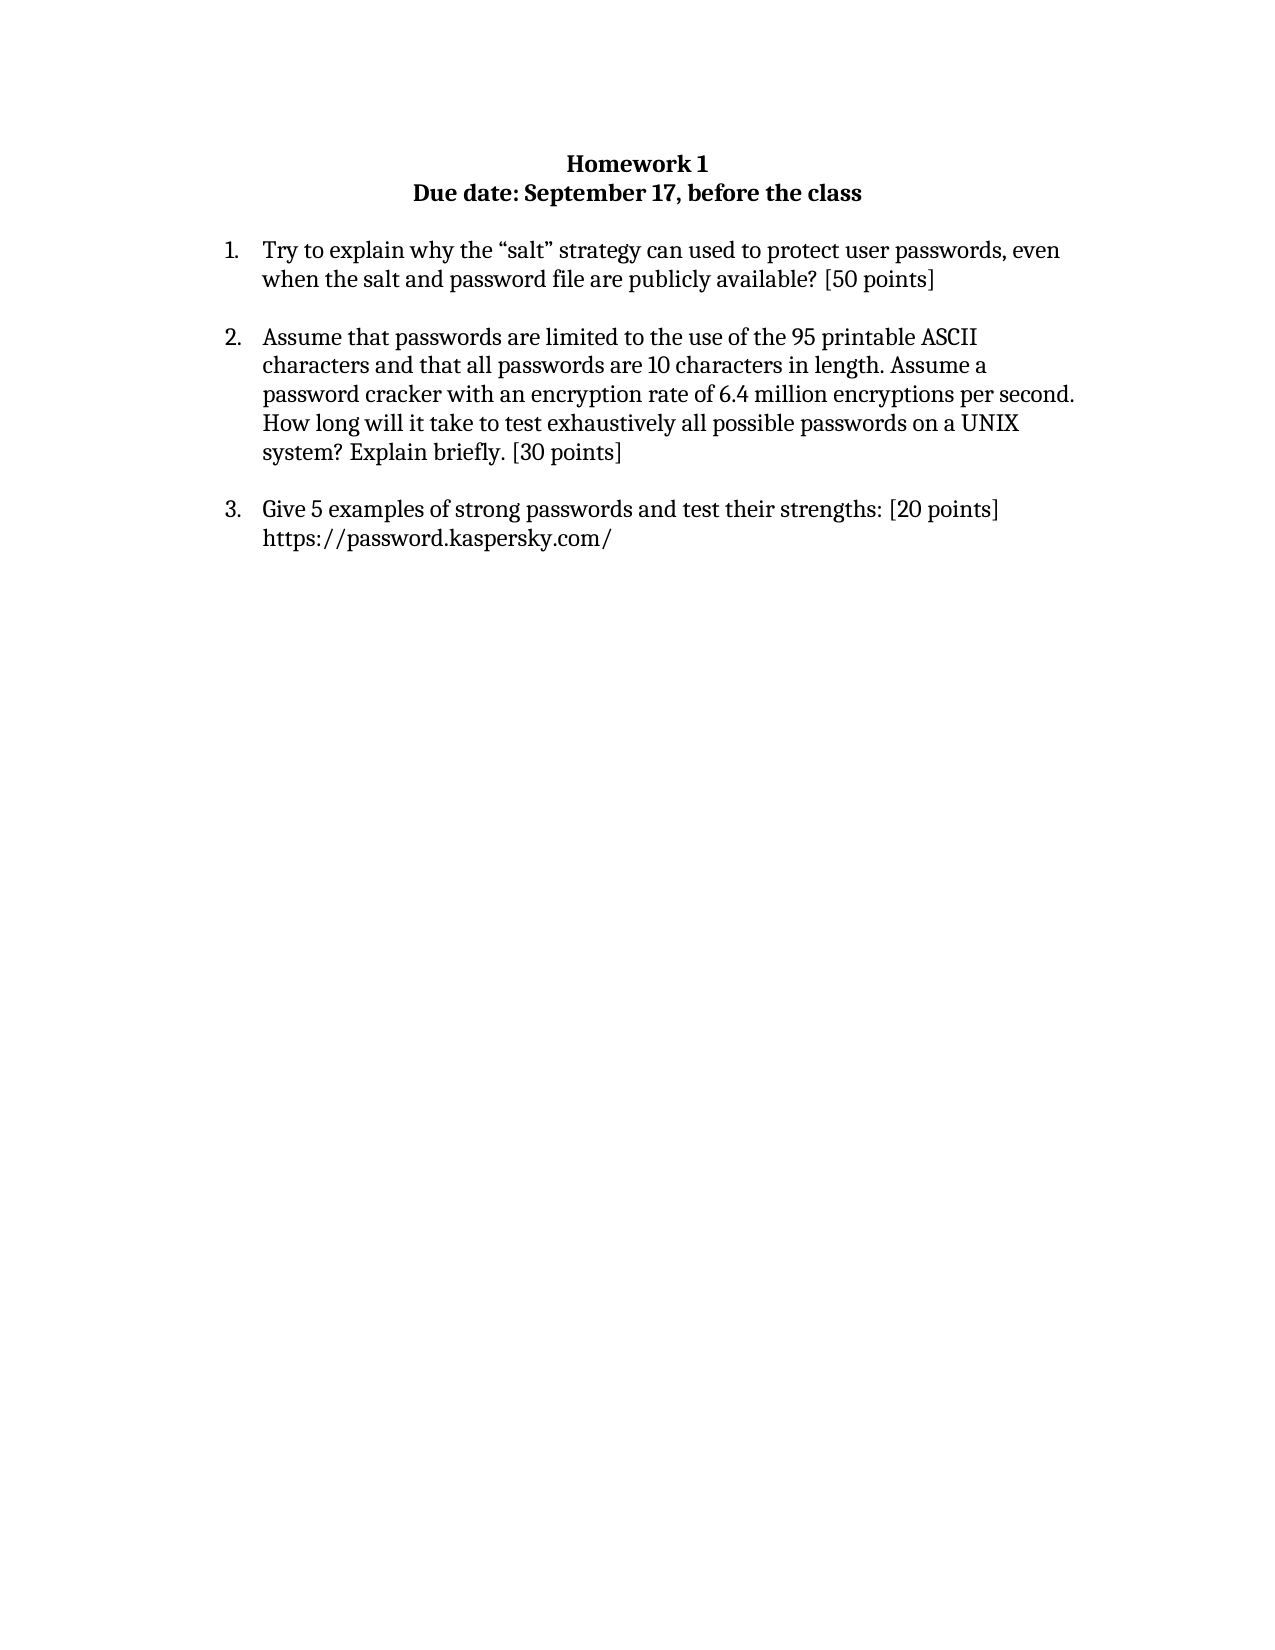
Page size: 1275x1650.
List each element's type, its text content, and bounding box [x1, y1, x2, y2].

list Try to explain why the “salt” strategy can used to protect user passwords, even when the salt and password file are publicly available? [50 points] [225, 236, 1087, 294]
text Due date: September 17, before the class [187, 179, 1087, 207]
list Give 5 examples of strong passwords and test their strengths: [20 points] [225, 495, 1087, 524]
list https://password.kaspersky.com/ [262, 524, 1087, 552]
text Homework 1 [187, 150, 1087, 179]
list Assume that passwords are limited to the use of the 95 printable ASCII characters and that all passwords are 10 characters in length. Assume a password cracker with an encryption rate of 6.4 million encryptions per second. How long will it take to test exhaustively all possible passwords on a UNIX system? Explain briefly. [30 points] [225, 322, 1087, 466]
